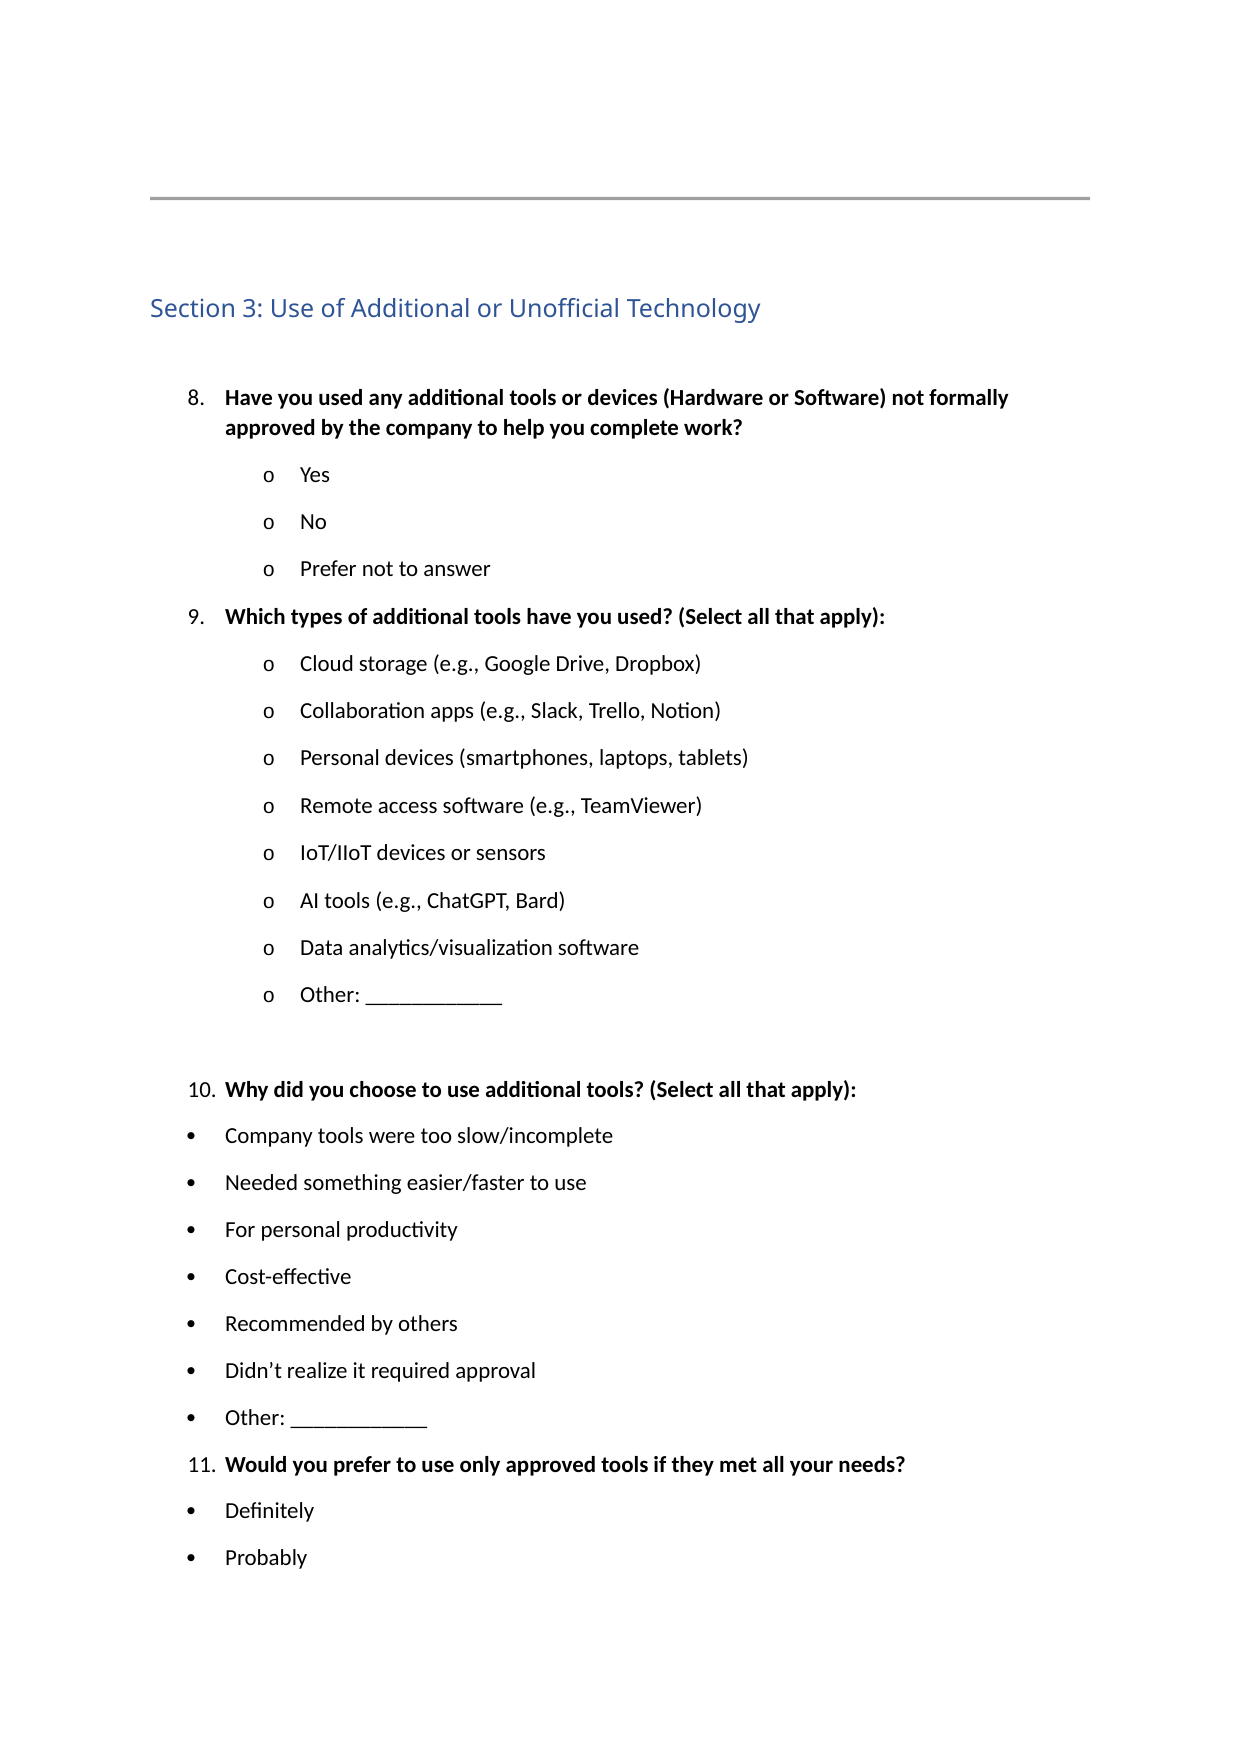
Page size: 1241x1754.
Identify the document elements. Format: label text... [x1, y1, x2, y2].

list Cloud storage (e.g., Google Drive, Dropbox) [262, 649, 1090, 677]
list No [262, 507, 1090, 536]
subtitle Section 3: Use of Additional or Unofficial Technology [150, 291, 1090, 325]
list Yes [262, 460, 1090, 488]
list Remote access software (e.g., TeamViewer) [262, 791, 1090, 819]
list Collaboration apps (e.g., Slack, Trello, Notion) [262, 696, 1090, 725]
list Would you prefer to use only approved tools if they met all your needs? [187, 1450, 1090, 1478]
list Company tools were too slow/incomplete [187, 1122, 1090, 1150]
list Didn’t realize it required approval [187, 1356, 1090, 1384]
list Prefer not to answer [262, 554, 1090, 583]
list Cost-effective [187, 1262, 1090, 1290]
list Personal devices (smartphones, laptops, tablets) [262, 743, 1090, 772]
list Why did you choose to use additional tools? (Select all that apply): [187, 1075, 1090, 1103]
list Other: ____________ [262, 981, 1090, 1009]
list Probably [187, 1543, 1090, 1572]
list Other: ____________ [187, 1403, 1090, 1431]
list Definitely [187, 1497, 1090, 1525]
list Needed something easier/faster to use [187, 1168, 1090, 1197]
list Recommended by others [187, 1309, 1090, 1337]
list Have you used any additional tools or devices (Hardware or Software) not formally approved by the company to help you complete work? [187, 383, 1090, 441]
list IoT/IIoT devices or sensors [262, 838, 1090, 867]
list Data analytics/visualization software [262, 933, 1090, 962]
list Which types of additional tools have you used? (Select all that apply): [187, 602, 1090, 630]
list AI tools (e.g., ChatGPT, Bard) [262, 886, 1090, 914]
list For personal productivity [187, 1215, 1090, 1243]
